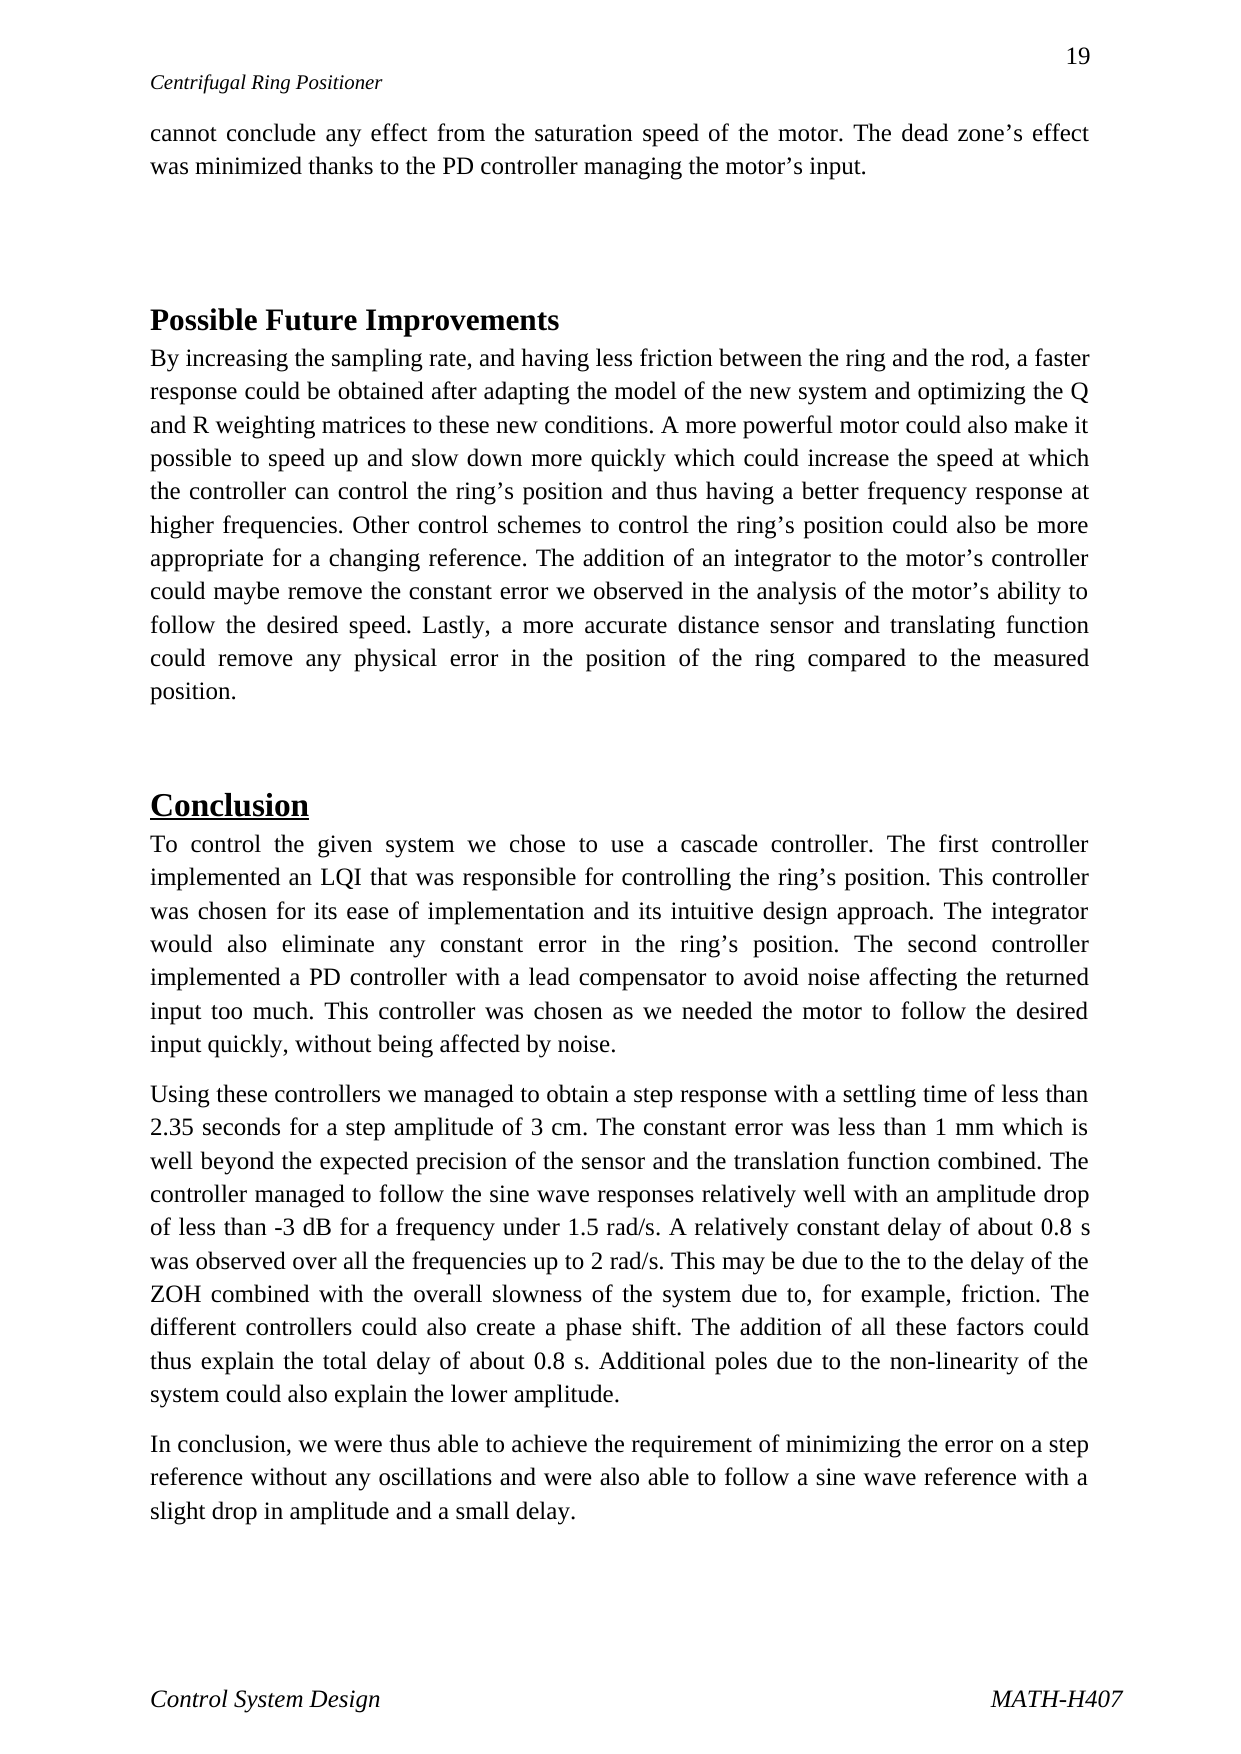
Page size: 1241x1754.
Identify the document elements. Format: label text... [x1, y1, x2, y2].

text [150, 118, 1090, 180]
text By increasing the sampling rate, and having less friction between the ring and the rod, a faster response could be obtained after adapting the model of the new system and optimizing the Q and R weighting matrices to these new conditions. A more powerful motor could also make it possible to speed up and slow down more quickly which could increase the speed at which the controller can control the ring’s position and thus having a better frequency response at higher frequencies. Other control schemes to control the ring’s position could also be more appropriate for a changing reference. The addition of an integrator to the motor’s controller could maybe remove the constant error we observed in the analysis of the motor’s ability to follow the desired speed. Lastly, a more accurate distance sensor and translating function could remove any physical error in the position of the ring compared to the measured position. [150, 343, 1090, 705]
text To control the given system we chose to use a cascade controller. The first controller implemented an LQI that was responsible for controlling the ring’s position. This controller was chosen for its ease of implementation and its intuitive design approach. The integrator would also eliminate any constant error in the ring’s position. The second controller implemented a PD controller with a lead compensator to avoid noise affecting the returned input too much. This controller was chosen as we needed the motor to follow the desired input quickly, without being affected by noise. [150, 829, 1090, 1058]
subtitle Conclusion [150, 785, 1090, 823]
text Using these controllers we managed to obtain a step response with a settling time of less than 2.35 seconds for a step amplitude of 3 cm. The constant error was less than 1 mm which is well beyond the expected precision of the sensor and the translation function combined. The controller managed to follow the sine wave responses relatively well with an amplitude drop of less than -3 dB for a frequency under 1.5 rad/s. A relatively constant delay of about 0.8 s was observed over all the frequencies up to 2 rad/s. This may be due to the to the delay of the ZOH combined with the overall slowness of the system due to, for example, friction. The different controllers could also create a phase shift. The addition of all these factors could thus explain the total delay of about 0.8 s. Additional poles due to the non-linearity of the system could also explain the lower amplitude. [150, 1079, 1090, 1408]
subtitle Possible Future Improvements [150, 301, 1090, 337]
text In conclusion, we were thus able to achieve the requirement of minimizing the error on a step reference without any oscillations and were also able to follow a sine wave reference with a slight drop in amplitude and a small delay. [150, 1429, 1090, 1524]
